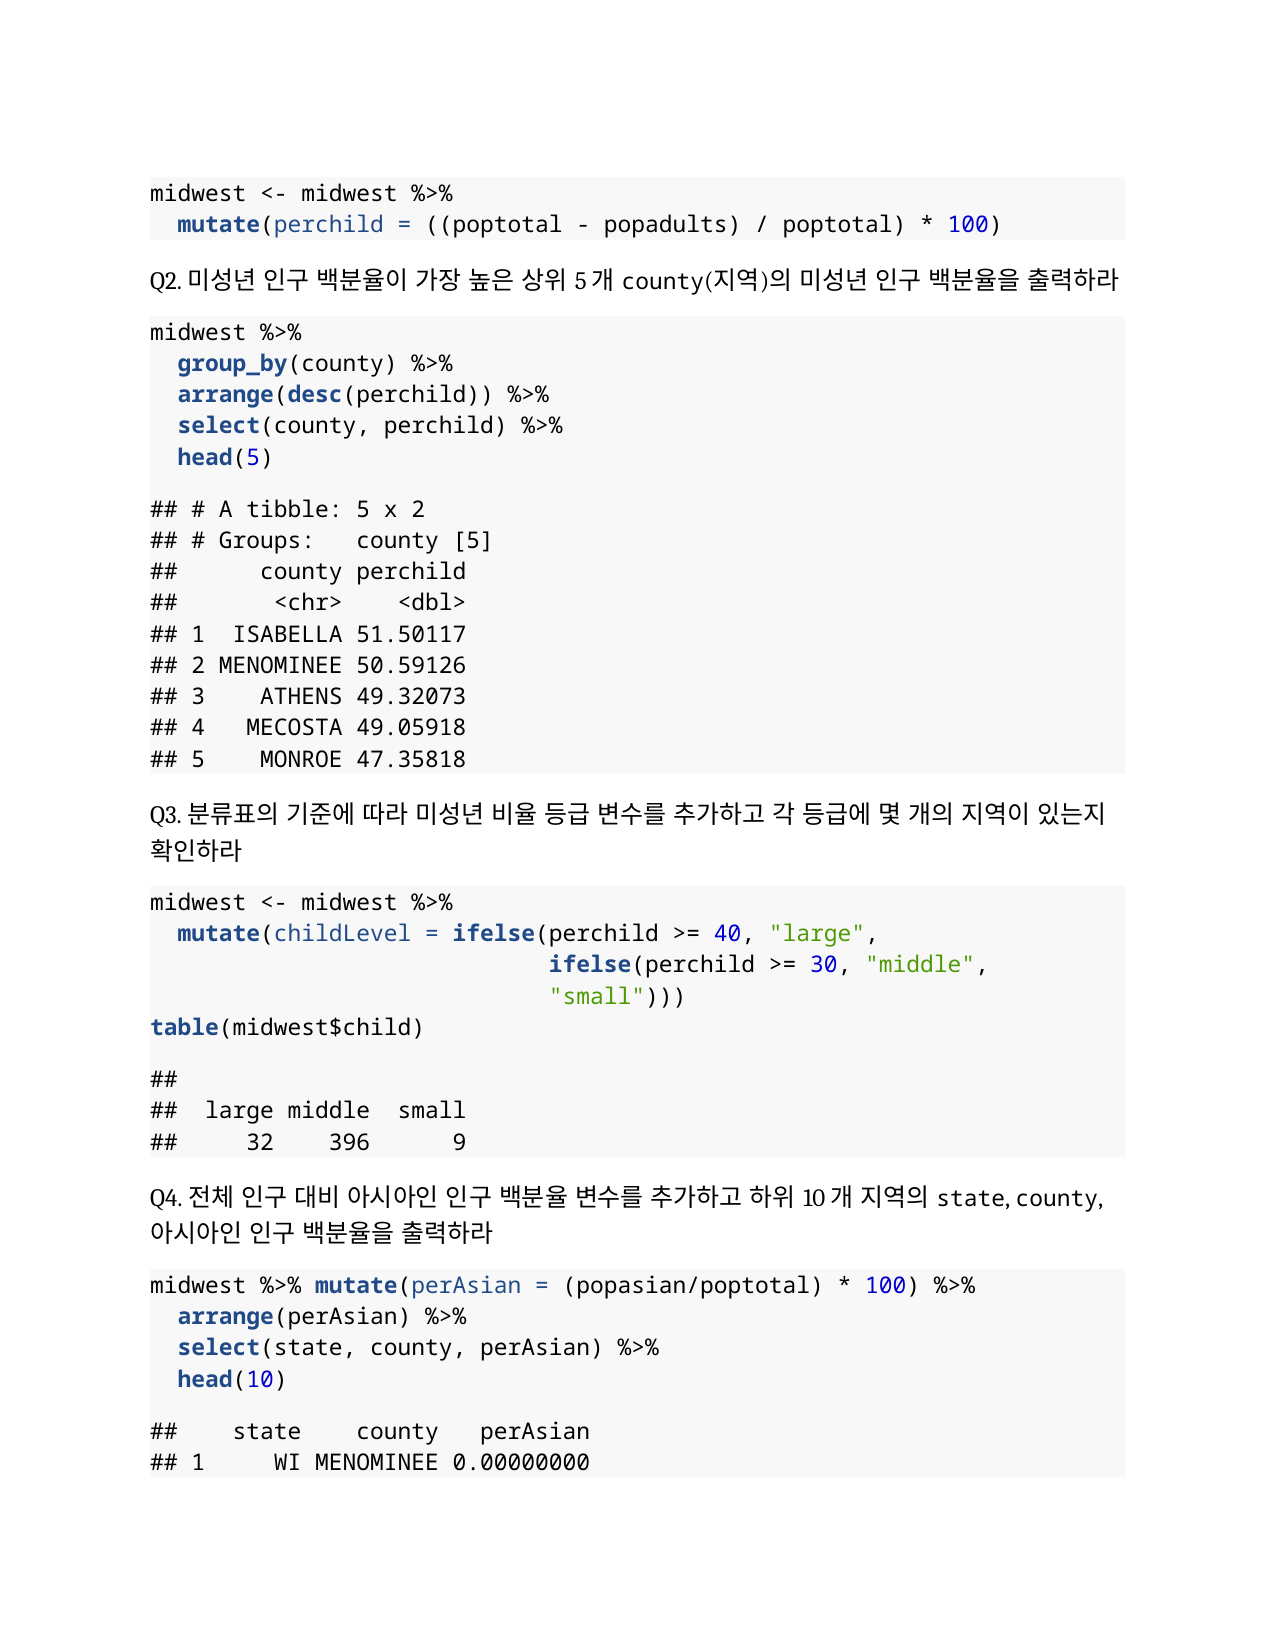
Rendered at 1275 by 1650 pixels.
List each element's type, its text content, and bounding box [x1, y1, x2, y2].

text midwest %>% group_by(county) %>% arrange(desc(perchild)) %>% select(county, perchild) %>% head(5) [274, 316, 1125, 472]
text midwest %>% mutate(perAsian = (popasian/poptotal) * 100) %>% arrange(perAsian) %>% select(state, county, perAsian) %>% head(10) [287, 1269, 1125, 1394]
text Q3. 분류표의 기준에 따라 미성년 비율 등급 변수를 추가하고 각 등급에 몇 개의 지역이 있는지 확인하라 [150, 795, 1125, 867]
text ## # A tibble: 5 x 2 ## # Groups: county [5] ## county perchild ## <chr> <dbl> ## 1 ISABELLA 51.50117 ## 2 MENOMINEE 50.59126 ## 3 ATHENS 49.32073 ## 4 MECOSTA 49.05918 ## 5 MONROE 47.35818 [150, 493, 1125, 774]
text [150, 1415, 1125, 1477]
text Q4. 전체 인구 대비 아시아인 인구 백분율 변수를 추가하고 하위 10개 지역의 state, county, 아시아인 인구 백분율을 출력하라 [150, 1178, 1125, 1250]
text Q2. 미성년 인구 백분율이 가장 높은 상위 5개 county(지역)의 미성년 인구 백분율을 출력하라 [150, 261, 1125, 297]
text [150, 177, 1125, 240]
text midwest <- midwest %>% mutate(childLevel = ifelse(perchild >= 40, "large", ifelse(perchild >= 30, "middle", "small"))) table(midwest$child) [150, 886, 1125, 1042]
text ## ## large middle small ## 32 396 9 [150, 1063, 1125, 1157]
